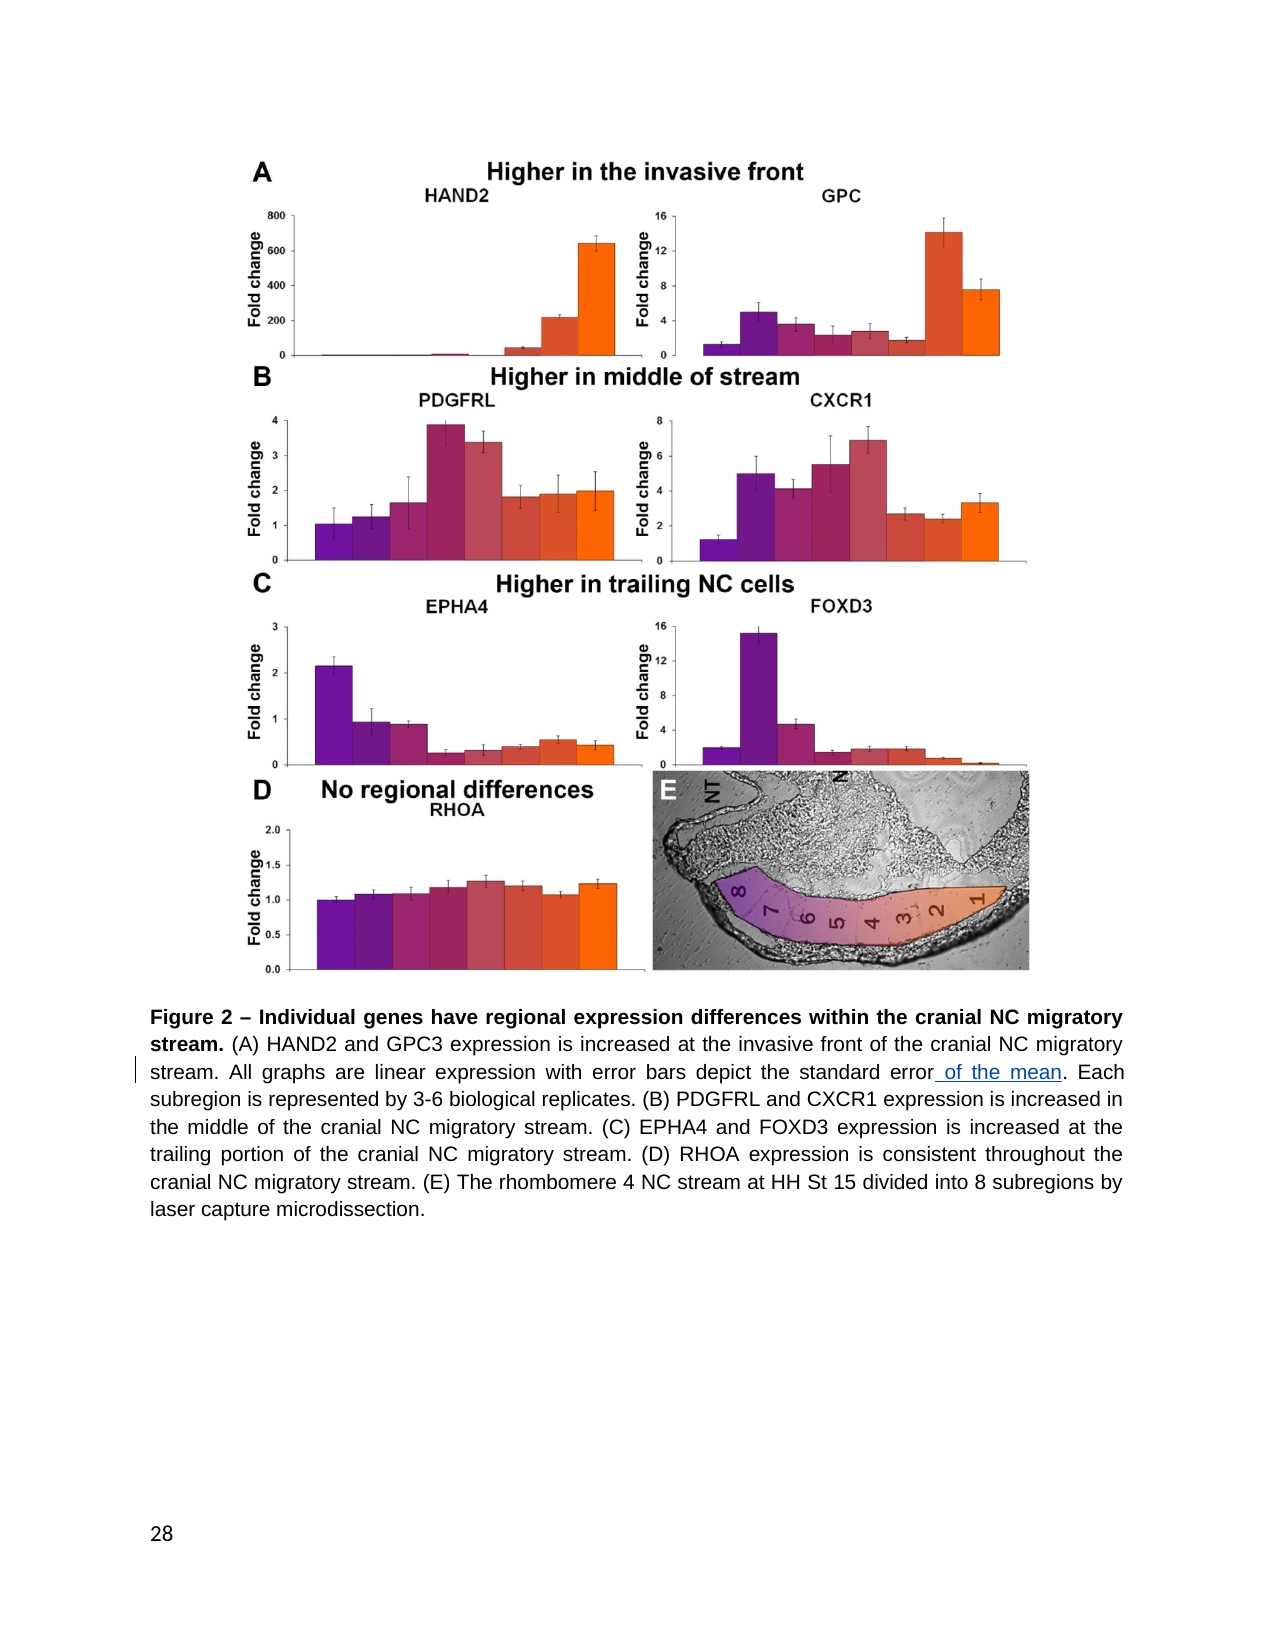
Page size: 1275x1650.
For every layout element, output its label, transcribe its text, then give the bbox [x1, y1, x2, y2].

picture [243, 150, 1033, 980]
text Figure 2 – Individual genes have regional expression differences within the cranial NC migratory stream. (A) HAND2 and GPC3 expression is increased at the invasive front of the cranial NC migratory stream. All graphs are linear expression with error bars depict the standard error. Each subregion is represented by 3-6 biological replicates. (B) PDGFRL and CXCR1 expression is increased in the middle of the cranial NC migratory stream. (C) EPHA4 and FOXD3 expression is increased at the trailing portion of the cranial NC migratory stream. (D) RHOA expression is consistent throughout the cranial NC migratory stream. (E) The rhombomere 4 NC stream at HH St 15 divided into 8 subregions by laser capture microdissection. [150, 1004, 1125, 1221]
